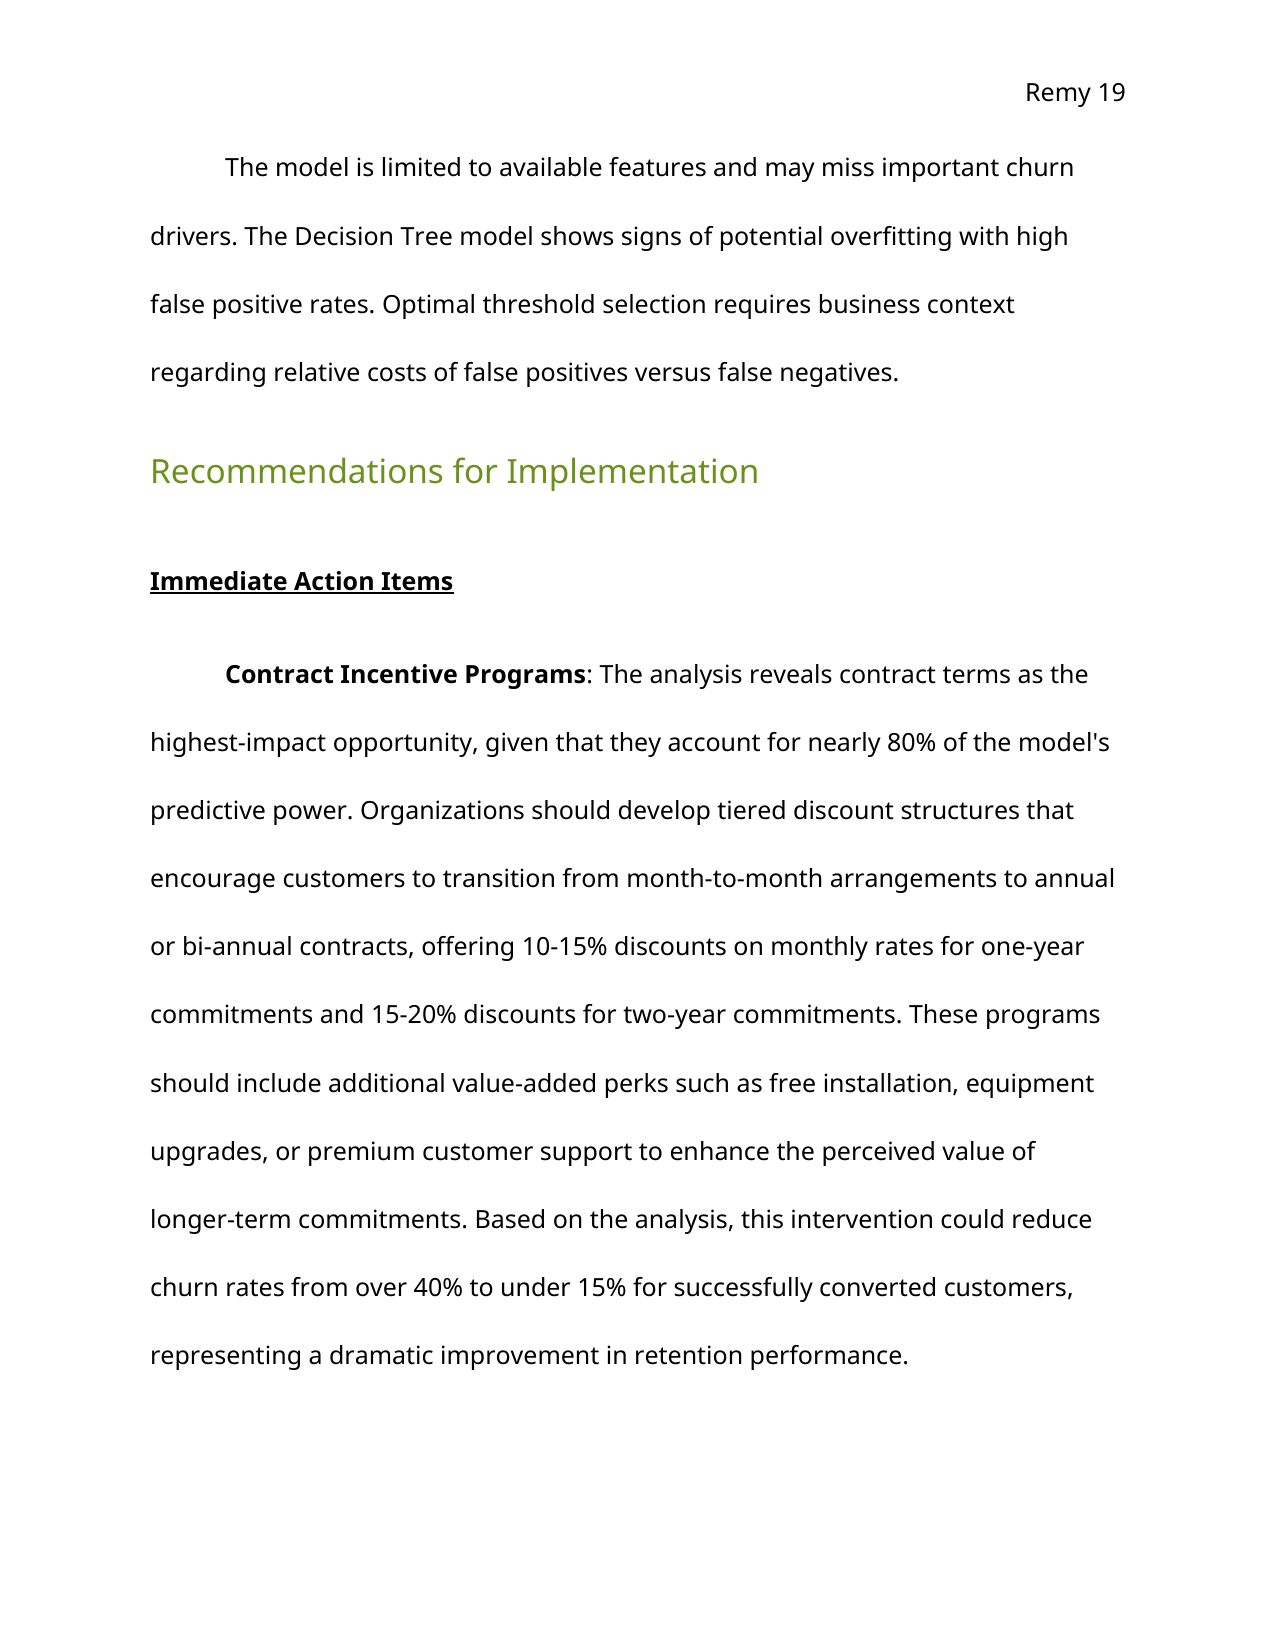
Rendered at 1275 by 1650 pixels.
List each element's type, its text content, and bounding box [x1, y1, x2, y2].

text Immediate Action Items [150, 563, 1125, 597]
subtitle The model is limited to available features and may miss important churn drivers. The Decision Tree model shows signs of potential overfitting with high false positive rates. Optimal threshold selection requires business context regarding relative costs of false positives versus false negatives. [150, 150, 1125, 388]
text Contract Incentive Programs: The analysis reveals contract terms as the highest-impact opportunity, given that they account for nearly 80% of the model's predictive power. Organizations should develop tiered discount structures that encourage customers to transition from month-to-month arrangements to annual or bi-annual contracts, offering 10-15% discounts on monthly rates for one-year commitments and 15-20% discounts for two-year commitments. These programs should include additional value-added perks such as free installation, equipment upgrades, or premium customer support to enhance the perceived value of longer-term commitments. Based on the analysis, this intervention could reduce churn rates from over 40% to under 15% for successfully converted customers, representing a dramatic improvement in retention performance. [150, 656, 1125, 1372]
subtitle Recommendations for Implementation [150, 447, 1125, 493]
